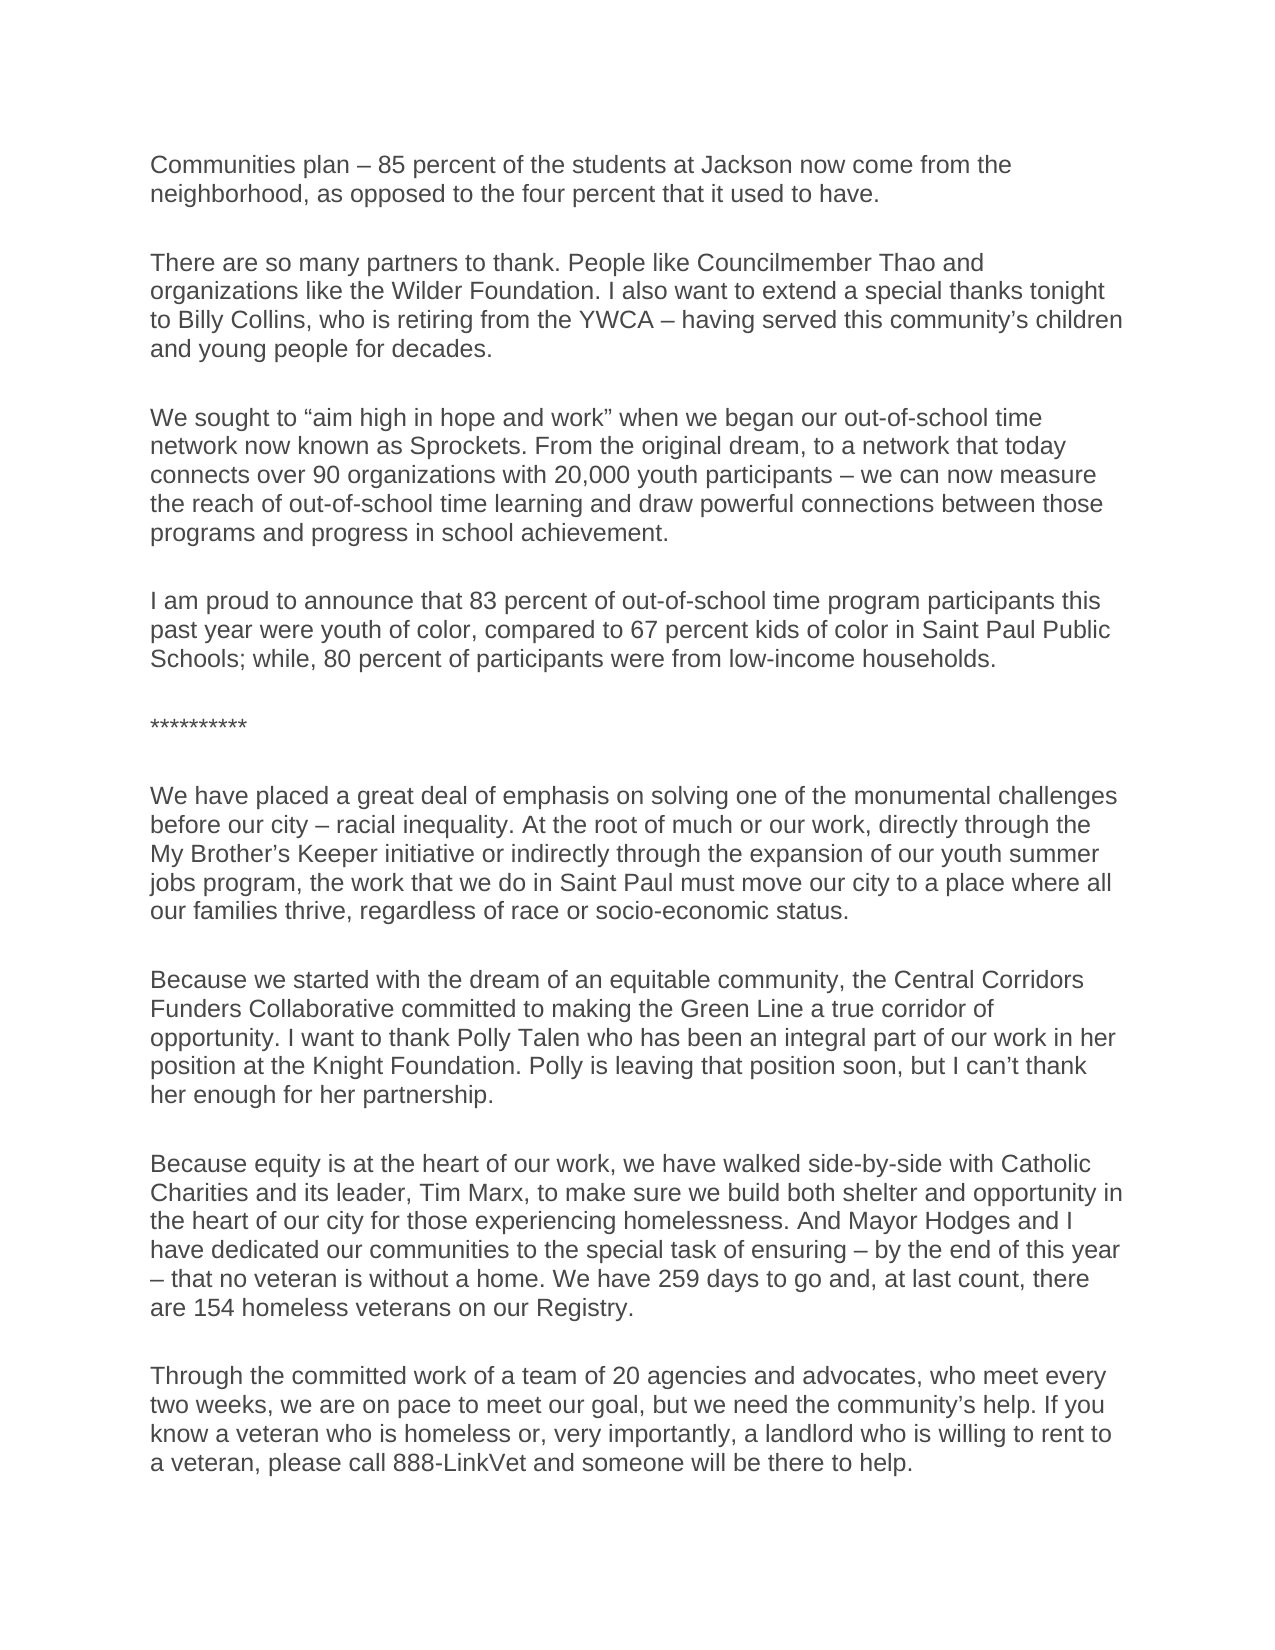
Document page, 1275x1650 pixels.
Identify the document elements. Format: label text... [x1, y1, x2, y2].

text There are so many partners to thank. People like Councilmember Thao and organizations like the Wilder Foundation. I also want to extend a special thanks tonight to Billy Collins, who is retiring from the YWCA – having served this community’s children and young people for decades. [150, 247, 1125, 362]
text I am proud to announce that 83 percent of out-of-school time program participants this past year were youth of color, compared to 67 percent kids of color in Saint Paul Public Schools; while, 80 percent of participants were from low-income households. [150, 586, 1125, 672]
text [150, 150, 1125, 207]
text We have placed a great deal of emphasis on solving one of the monumental challenges before our city – racial inequality. At the root of much or our work, directly through the My Brother’s Keeper initiative or indirectly through the expansion of our youth summer jobs program, the work that we do in Saint Paul must move our city to a place where all our families thrive, regardless of race or socio-economic status. [150, 781, 1125, 925]
text Because equity is at the heart of our work, we have walked side-by-side with Catholic Charities and its leader, Tim Marx, to make sure we build both shelter and opportunity in the heart of our city for those experiencing homelessness. And Mayor Hodges and I have dedicated our communities to the special task of ensuring – by the end of this year – that no veteran is without a home. We have 259 days to go and, at last count, there are 154 homeless veterans on our Registry. [150, 1149, 1125, 1321]
text We sought to “aim high in hope and work” when we began our out-of-school time network now known as Sprockets. From the original dream, to a network that today connects over 90 organizations with 20,000 youth participants – we can now measure the reach of out-of-school time learning and draw powerful connections between those programs and progress in school achievement. [150, 402, 1125, 546]
text ********** [150, 712, 1125, 741]
text Through the committed work of a team of 20 agencies and advocates, who meet every two weeks, we are on pace to meet our goal, but we need the community’s help. If you know a veteran who is homeless or, very importantly, a landlord who is willing to rent to a veteran, please call 888-LinkVet and someone will be there to help. [150, 1361, 1125, 1476]
text Because we started with the dream of an equitable community, the Central Corridors Funders Collaborative committed to making the Green Line a true corridor of opportunity. I want to thank Polly Talen who has been an integral part of our work in her position at the Knight Foundation. Polly is leaving that position soon, but I can’t thank her enough for her partnership. [150, 965, 1125, 1109]
